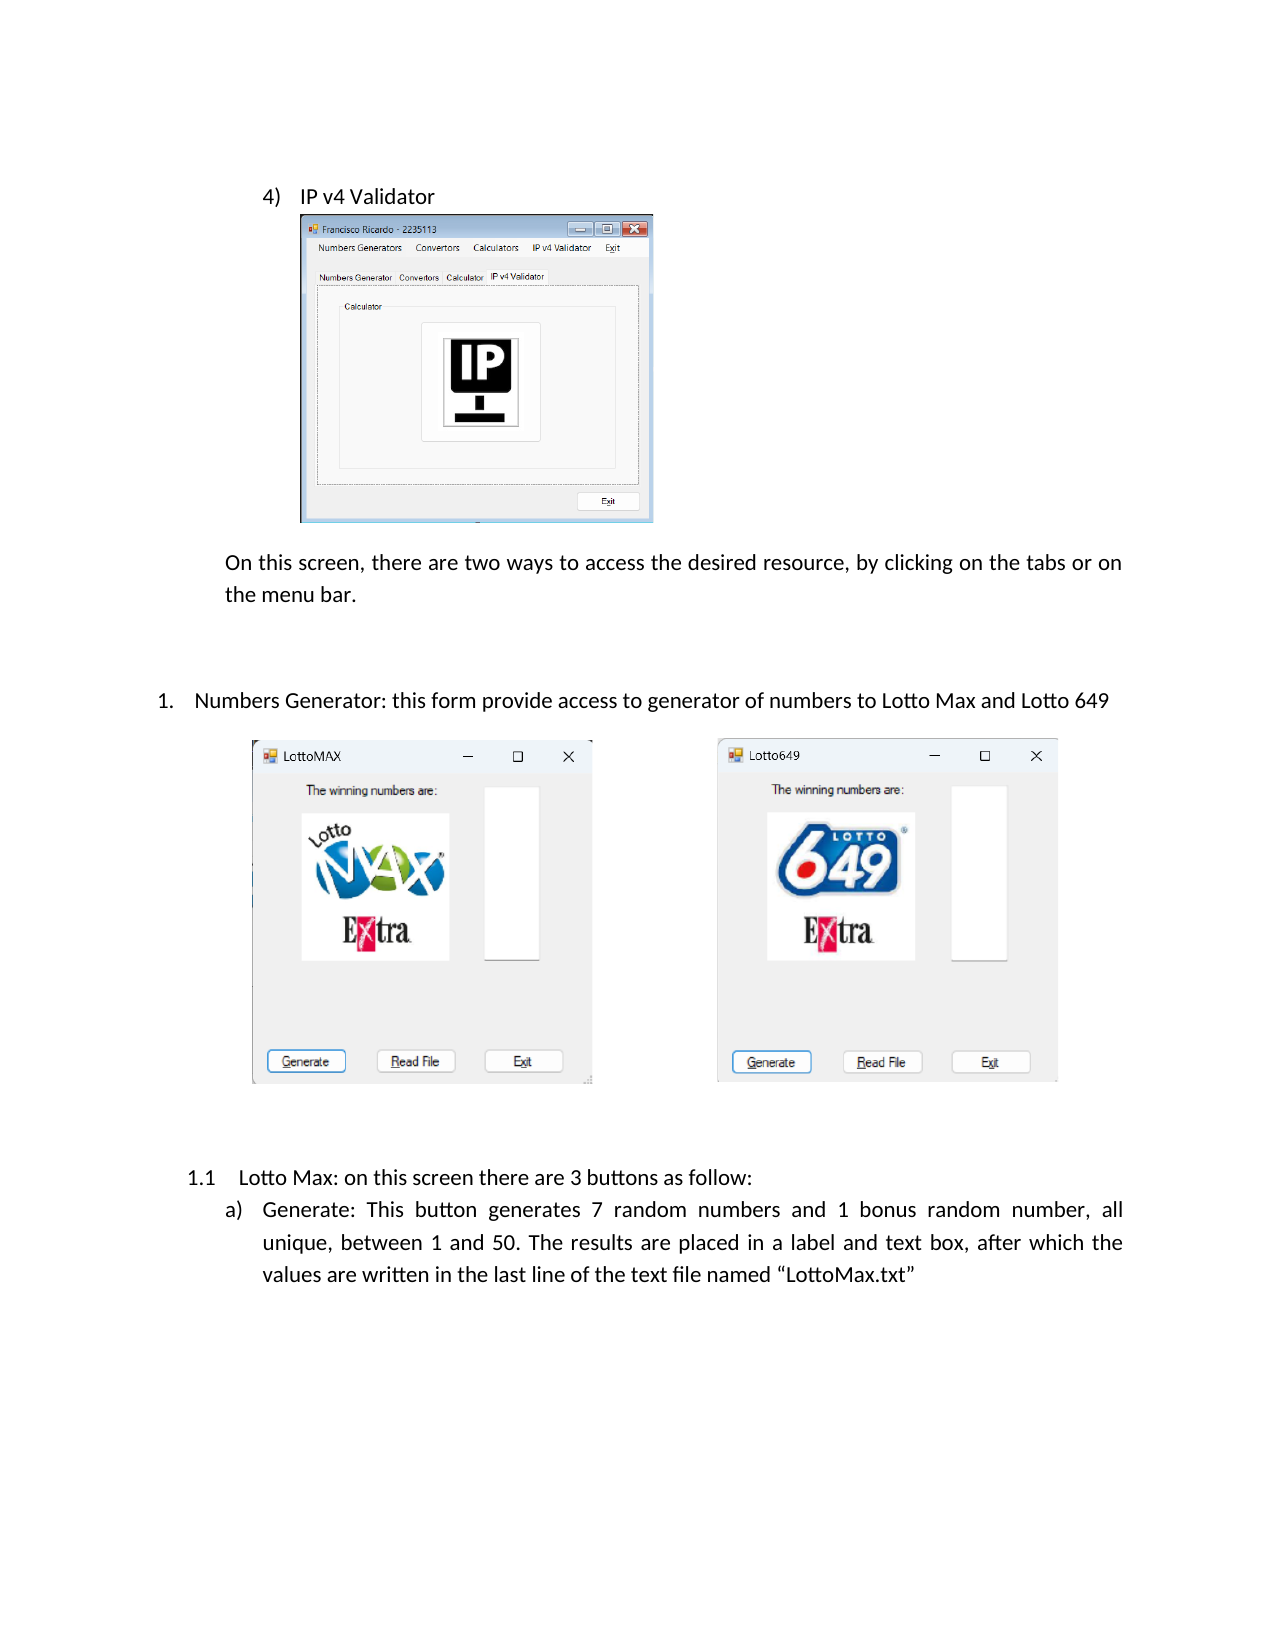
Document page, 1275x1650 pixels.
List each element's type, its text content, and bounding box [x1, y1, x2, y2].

list Generate: This button generates 7 random numbers and 1 bonus random number, all unique, between 1 and 50. The results are placed in a label and text box, after which the values are written in the last line of the text file named “LottoMax.txt” [225, 1195, 1125, 1288]
list IP v4 Validator [262, 182, 1125, 210]
list Numbers Generator: this form provide access to generator of numbers to Lotto Max and Lotto 649 [157, 686, 1125, 714]
picture [252, 740, 593, 1084]
picture [717, 738, 1059, 1082]
text On this screen, there are two ways to access the desired resource, by clicking on the tabs or on the menu bar. [225, 548, 1125, 608]
list Lotto Max: on this screen there are 3 buttons as follow: [187, 1163, 1125, 1191]
picture [300, 214, 654, 523]
